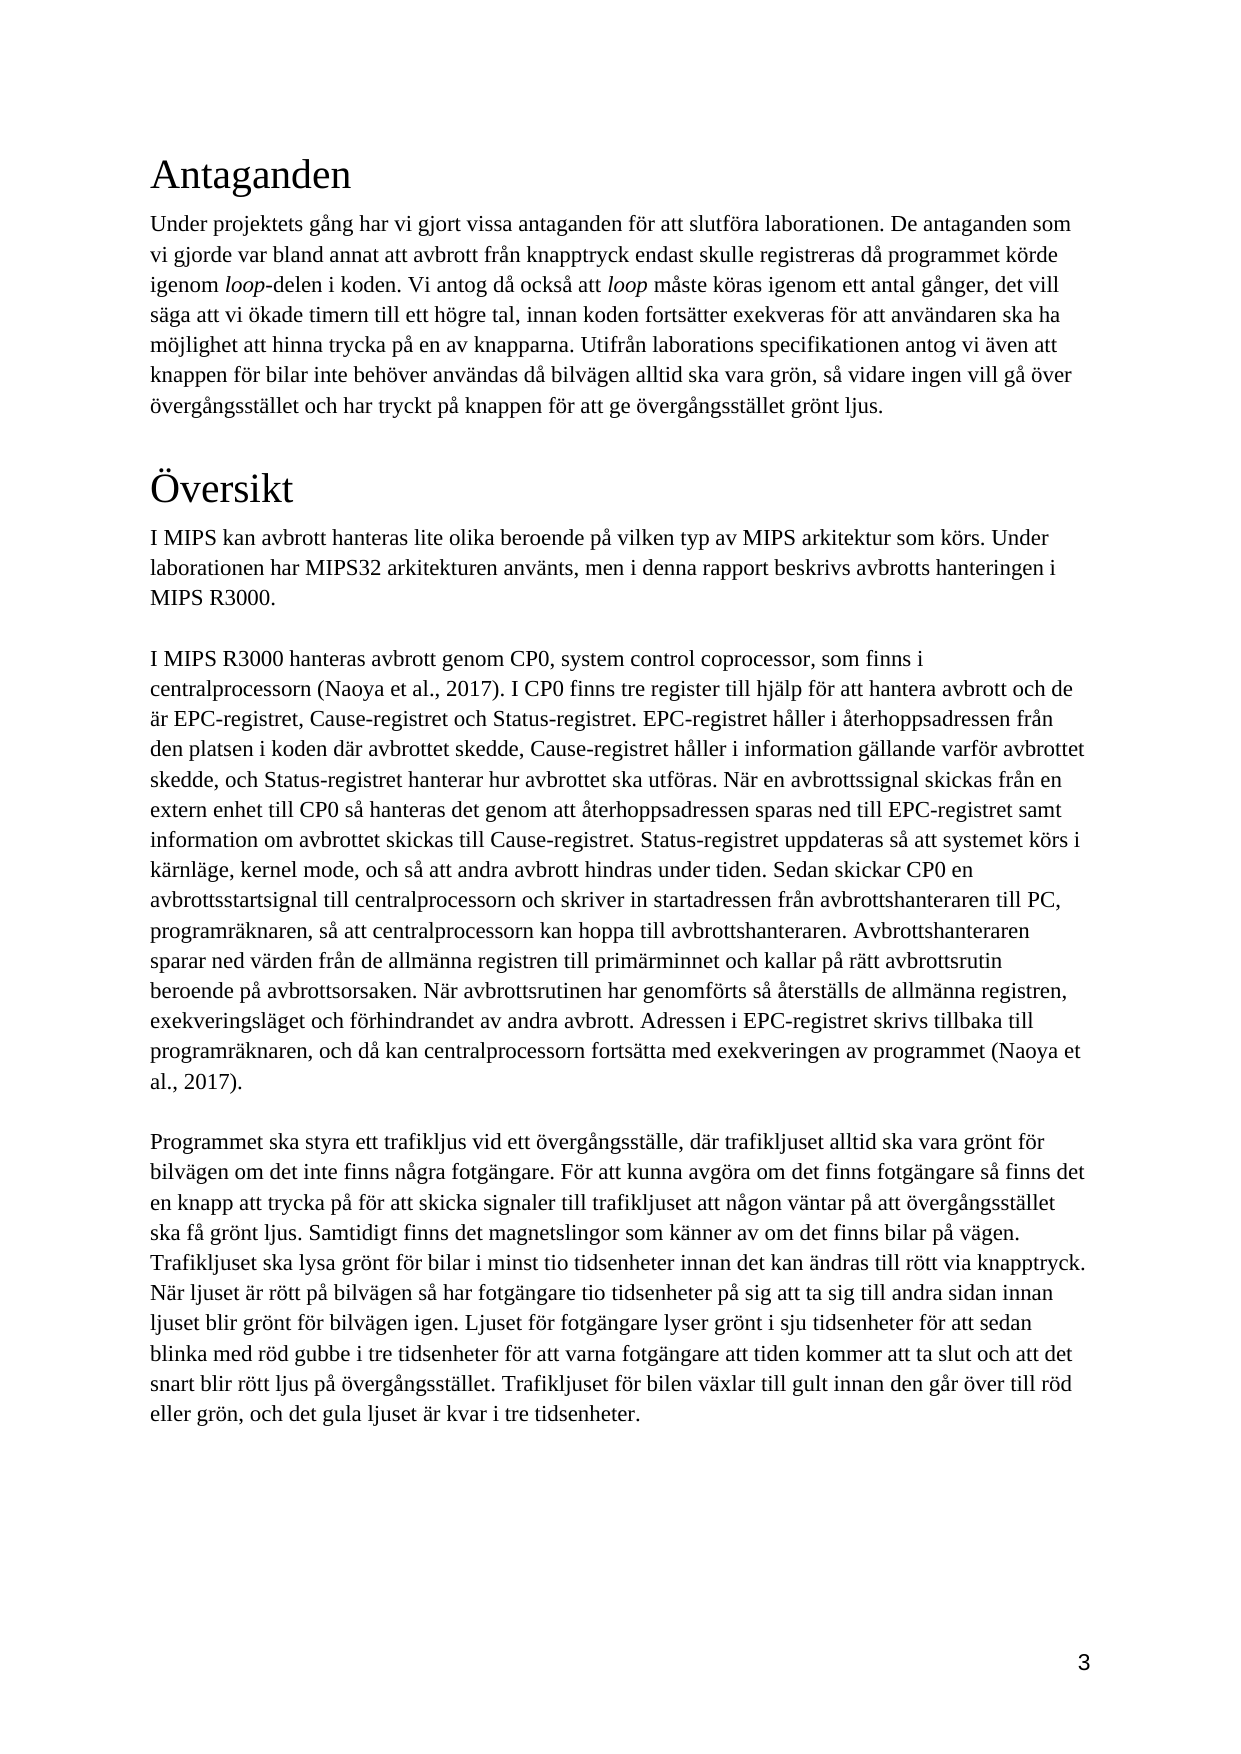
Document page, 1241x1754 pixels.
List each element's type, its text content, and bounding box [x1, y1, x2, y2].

text I MIPS kan avbrott hanteras lite olika beroende på vilken typ av MIPS arkitektur som körs. Under laborationen har MIPS32 arkitekturen använts, men i denna rapport beskrivs avbrotts hanteringen i MIPS R3000. [150, 524, 1090, 611]
subtitle Antaganden [150, 150, 1090, 198]
subtitle Översikt [150, 463, 1090, 511]
text I MIPS R3000 hanteras avbrott genom CP0, system control coprocessor, som finns i centralprocessorn (Naoya et al., 2017). I CP0 finns tre register till hjälp för att hantera avbrott och de är EPC-registret, Cause-registret och Status-registret. EPC-registret håller i återhoppsadressen från den platsen i koden där avbrottet skedde, Cause-registret håller i information gällande varför avbrottet skedde, och Status-registret hanterar hur avbrottet ska utföras. När en avbrottssignal skickas från en extern enhet till CP0 så hanteras det genom att återhoppsadressen sparas ned till EPC-registret samt information om avbrottet skickas till Cause-registret. Status-registret uppdateras så att systemet körs i kärnläge, kernel mode, och så att andra avbrott hindras under tiden. Sedan skickar CP0 en avbrottsstartsignal till centralprocessorn och skriver in startadressen från avbrottshanteraren till PC, programräknaren, så att centralprocessorn kan hoppa till avbrottshanteraren. Avbrottshanteraren sparar ned värden från de allmänna registren till primärminnet och kallar på rätt avbrottsrutin beroende på avbrottsorsaken. När avbrottsrutinen har genomförts så återställs de allmänna registren, exekveringsläget och förhindrandet av andra avbrott. Adressen i EPC-registret skrivs tillbaka till programräknaren, och då kan centralprocessorn fortsätta med exekveringen av programmet (Naoya et al., 2017). [150, 645, 1090, 1094]
text Under projektets gång har vi gjort vissa antaganden för att slutföra laborationen. De antaganden som vi gjorde var bland annat att avbrott från knapptryck endast skulle registreras då programmet körde igenom loop-delen i koden. Vi antog då också att loop måste köras igenom ett antal gånger, det vill säga att vi ökade timern till ett högre tal, innan koden fortsätter exekveras för att användaren ska ha möjlighet att hinna trycka på en av knapparna. Utifrån laborations specifikationen antog vi även att knappen för bilar inte behöver användas då bilvägen alltid ska vara grön, så vidare ingen vill gå över övergångsstället och har tryckt på knappen för att ge övergångsstället grönt ljus. [150, 210, 1090, 418]
text Programmet ska styra ett trafikljus vid ett övergångsställe, där trafikljuset alltid ska vara grönt för bilvägen om det inte finns några fotgängare. För att kunna avgöra om det finns fotgängare så finns det en knapp att trycka på för att skicka signaler till trafikljuset att någon väntar på att övergångsstället ska få grönt ljus. Samtidigt finns det magnetslingor som känner av om det finns bilar på vägen. Trafikljuset ska lysa grönt för bilar i minst tio tidsenheter innan det kan ändras till rött via knapptryck. När ljuset är rött på bilvägen så har fotgängare tio tidsenheter på sig att ta sig till andra sidan innan ljuset blir grönt för bilvägen igen. Ljuset för fotgängare lyser grönt i sju tidsenheter för att sedan blinka med röd gubbe i tre tidsenheter för att varna fotgängare att tiden kommer att ta slut och att det snart blir rött ljus på övergångsstället. Trafikljuset för bilen växlar till gult innan den går över till röd eller grön, och det gula ljuset är kvar i tre tidsenheter. [150, 1128, 1090, 1426]
